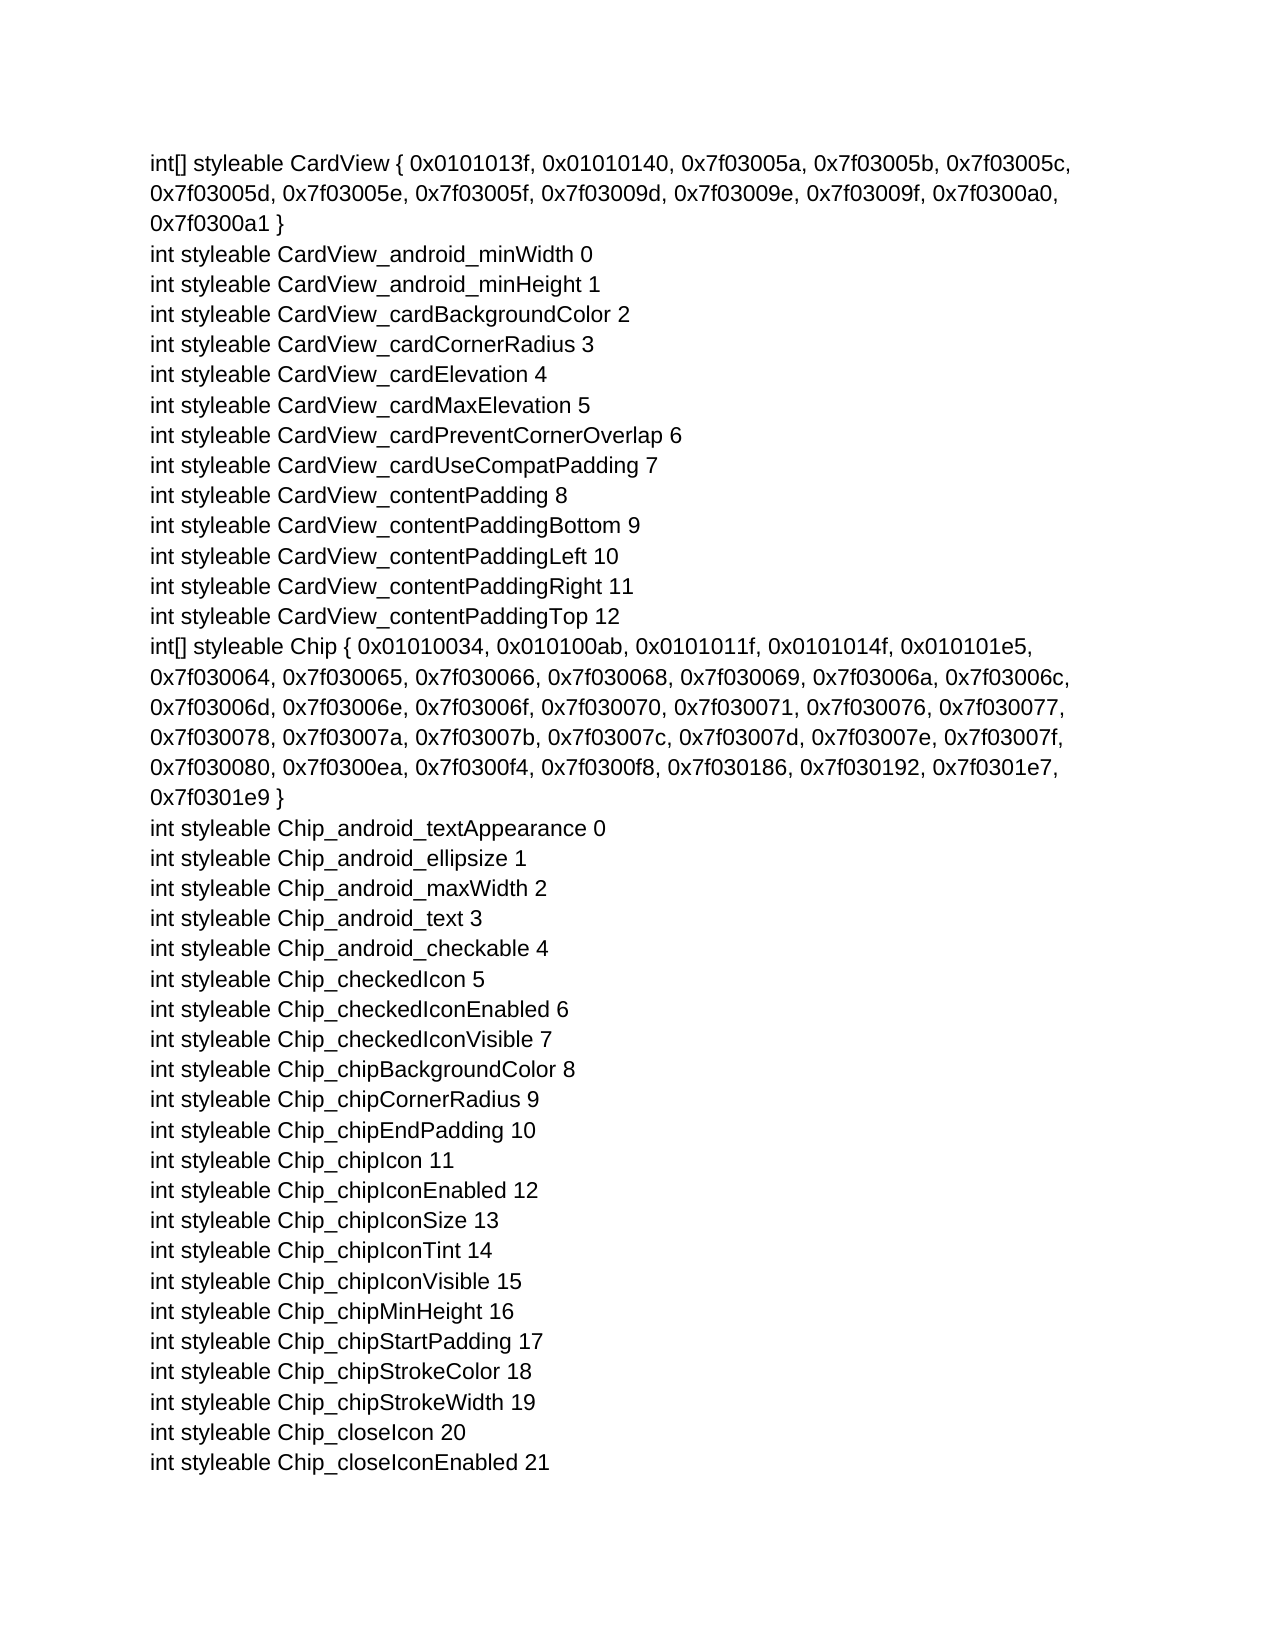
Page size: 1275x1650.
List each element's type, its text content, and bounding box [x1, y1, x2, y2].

text int styleable CardView_contentPaddingLeft 10 [150, 543, 1125, 569]
text int styleable Chip_chipCornerRadius 9 [150, 1086, 1125, 1113]
text int styleable Chip_chipStartPadding 17 [150, 1328, 1125, 1354]
text int styleable Chip_checkedIconVisible 7 [150, 1026, 1125, 1052]
text int styleable Chip_chipIconSize 13 [150, 1207, 1125, 1234]
text int styleable Chip_chipEndPadding 10 [150, 1117, 1125, 1143]
text int styleable Chip_chipBackgroundColor 8 [150, 1056, 1125, 1083]
text int[] styleable CardView { 0x0101013f, 0x01010140, 0x7f03005a, 0x7f03005b, 0x7f03005c, 0x7f03005d, 0x7f03005e, 0x7f03005f, 0x7f03009d, 0x7f03009e, 0x7f03009f, 0x7f0300a0, 0x7f0300a1 } [150, 150, 1125, 237]
text int styleable Chip_chipIconTint 14 [150, 1237, 1125, 1264]
text int styleable CardView_android_minWidth 0 [150, 241, 1125, 267]
text int styleable Chip_checkedIconEnabled 6 [150, 996, 1125, 1022]
text int styleable Chip_checkedIcon 5 [150, 966, 1125, 992]
text int styleable Chip_chipIconVisible 15 [150, 1268, 1125, 1294]
text int styleable Chip_android_ellipsize 1 [150, 845, 1125, 871]
text int styleable Chip_closeIconEnabled 21 [150, 1449, 1125, 1475]
text int[] styleable Chip { 0x01010034, 0x010100ab, 0x0101011f, 0x0101014f, 0x010101e5, 0x7f030064, 0x7f030065, 0x7f030066, 0x7f030068, 0x7f030069, 0x7f03006a, 0x7f03006c, 0x7f03006d, 0x7f03006e, 0x7f03006f, 0x7f030070, 0x7f030071, 0x7f030076, 0x7f030077, 0x7f030078, 0x7f03007a, 0x7f03007b, 0x7f03007c, 0x7f03007d, 0x7f03007e, 0x7f03007f, 0x7f030080, 0x7f0300ea, 0x7f0300f4, 0x7f0300f8, 0x7f030186, 0x7f030192, 0x7f0301e7, 0x7f0301e9 } [150, 633, 1125, 811]
text int styleable Chip_chipIconEnabled 12 [150, 1177, 1125, 1203]
text int styleable Chip_android_textAppearance 0 [150, 814, 1125, 841]
text int styleable CardView_contentPaddingRight 11 [150, 573, 1125, 599]
text int styleable CardView_android_minHeight 1 [150, 271, 1125, 297]
text int styleable CardView_cardBackgroundColor 2 [150, 301, 1125, 327]
text int styleable Chip_chipIcon 11 [150, 1147, 1125, 1173]
text int styleable Chip_chipMinHeight 16 [150, 1298, 1125, 1324]
text int styleable Chip_chipStrokeWidth 19 [150, 1388, 1125, 1415]
text int styleable CardView_contentPaddingBottom 9 [150, 512, 1125, 539]
text int styleable CardView_cardPreventCornerOverlap 6 [150, 422, 1125, 448]
text int styleable Chip_android_checkable 4 [150, 935, 1125, 962]
text int styleable CardView_contentPadding 8 [150, 482, 1125, 509]
text int styleable Chip_android_maxWidth 2 [150, 875, 1125, 901]
text int styleable CardView_cardUseCompatPadding 7 [150, 452, 1125, 478]
text int styleable Chip_closeIcon 20 [150, 1419, 1125, 1445]
text int styleable CardView_cardMaxElevation 5 [150, 392, 1125, 418]
text int styleable Chip_chipStrokeColor 18 [150, 1358, 1125, 1385]
text int styleable Chip_android_text 3 [150, 905, 1125, 932]
text int styleable CardView_contentPaddingTop 12 [150, 603, 1125, 629]
text int styleable CardView_cardElevation 4 [150, 361, 1125, 388]
text int styleable CardView_cardCornerRadius 3 [150, 331, 1125, 358]
